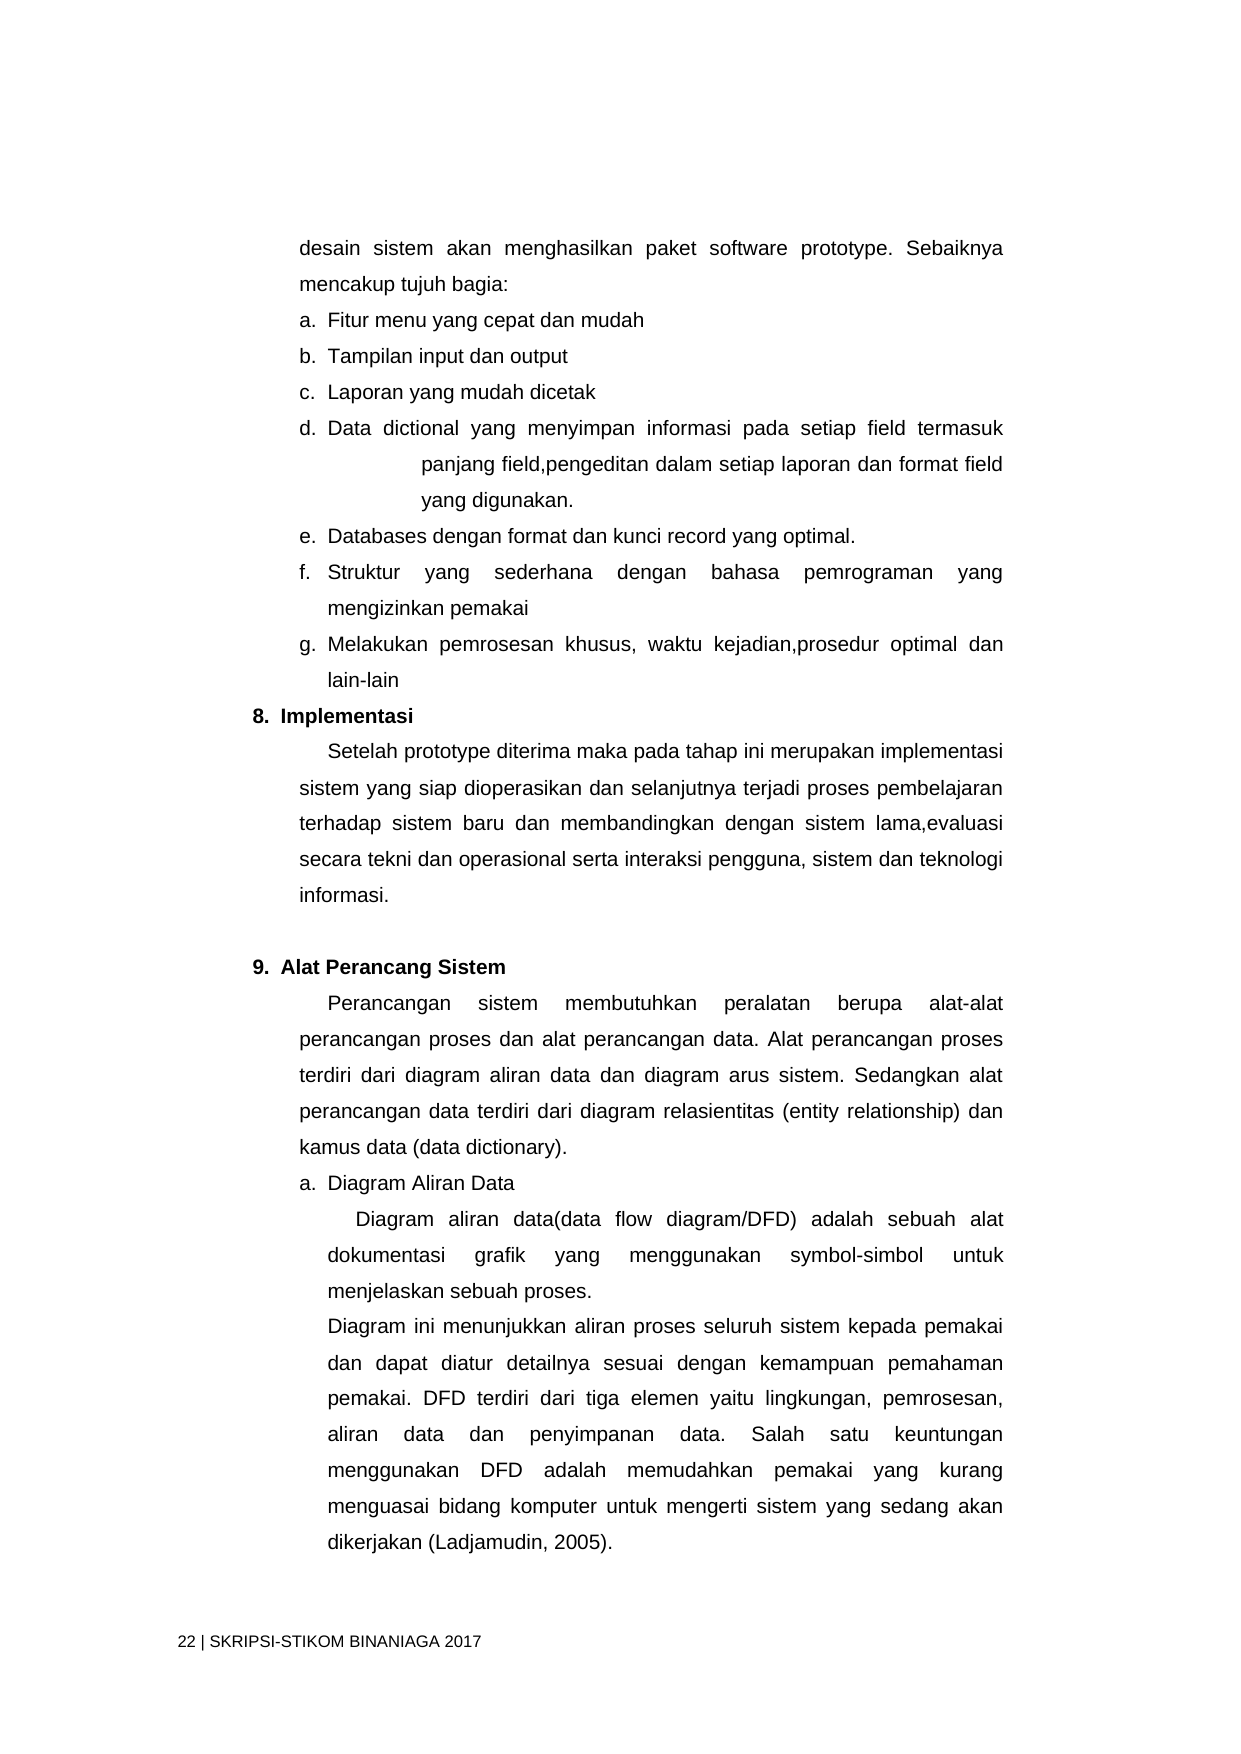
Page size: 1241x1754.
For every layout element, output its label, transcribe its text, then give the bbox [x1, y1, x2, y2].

list Setelah prototype diterima maka pada tahap ini merupakan implementasi sistem yang siap dioperasikan dan selanjutnya terjadi proses pembelajaran terhadap sistem baru dan membandingkan dengan sistem lama,evaluasi secara tekni dan operasional serta interaksi pengguna, sistem dan teknologi informasi. [299, 739, 1004, 907]
list Melakukan pemrosesan khusus, waktu kejadian,prosedur optimal dan lain-lain [299, 632, 1004, 691]
list Laporan yang mudah dicetak [299, 380, 1004, 404]
list Perancangan sistem membutuhkan peralatan berupa alat-alat perancangan proses dan alat perancangan data. Alat perancangan proses terdiri dari diagram aliran data dan diagram arus sistem. Sedangkan alat perancangan data terdiri dari diagram relasientitas (entity relationship) dan kamus data (data dictionary). [299, 991, 1004, 1159]
list Tampilan input dan output [299, 344, 1004, 368]
list Fitur menu yang cepat dan mudah [299, 308, 1004, 332]
list Databases dengan format dan kunci record yang optimal. [299, 524, 1004, 548]
list Data dictional yang menyimpan informasi pada setiap field termasuk panjang field,pengeditan dalam setiap laporan dan format field yang digunakan. [299, 416, 1004, 512]
list Diagram ini menunjukkan aliran proses seluruh sistem kepada pemakai dan dapat diatur detailnya sesuai dengan kemampuan pemahaman pemakai. DFD terdiri dari tiga elemen yaitu lingkungan, pemrosesan, aliran data dan penyimpanan data. Salah satu keuntungan menggunakan DFD adalah memudahkan pemakai yang kurang menguasai bidang komputer untuk mengerti sistem yang sedang akan dikerjakan (Ladjamudin, 2005). [327, 1314, 1004, 1554]
list Implementasi [252, 703, 1004, 727]
list Diagram aliran data(data flow diagram/DFD) adalah sebuah alat dokumentasi grafik yang menggunakan symbol-simbol untuk menjelaskan sebuah proses. [327, 1207, 1004, 1302]
list Diagram Aliran Data [299, 1171, 1004, 1194]
list Alat Perancang Sistem [252, 955, 1004, 979]
list Struktur yang sederhana dengan bahasa pemrograman yang mengizinkan pemakai [299, 560, 1004, 619]
